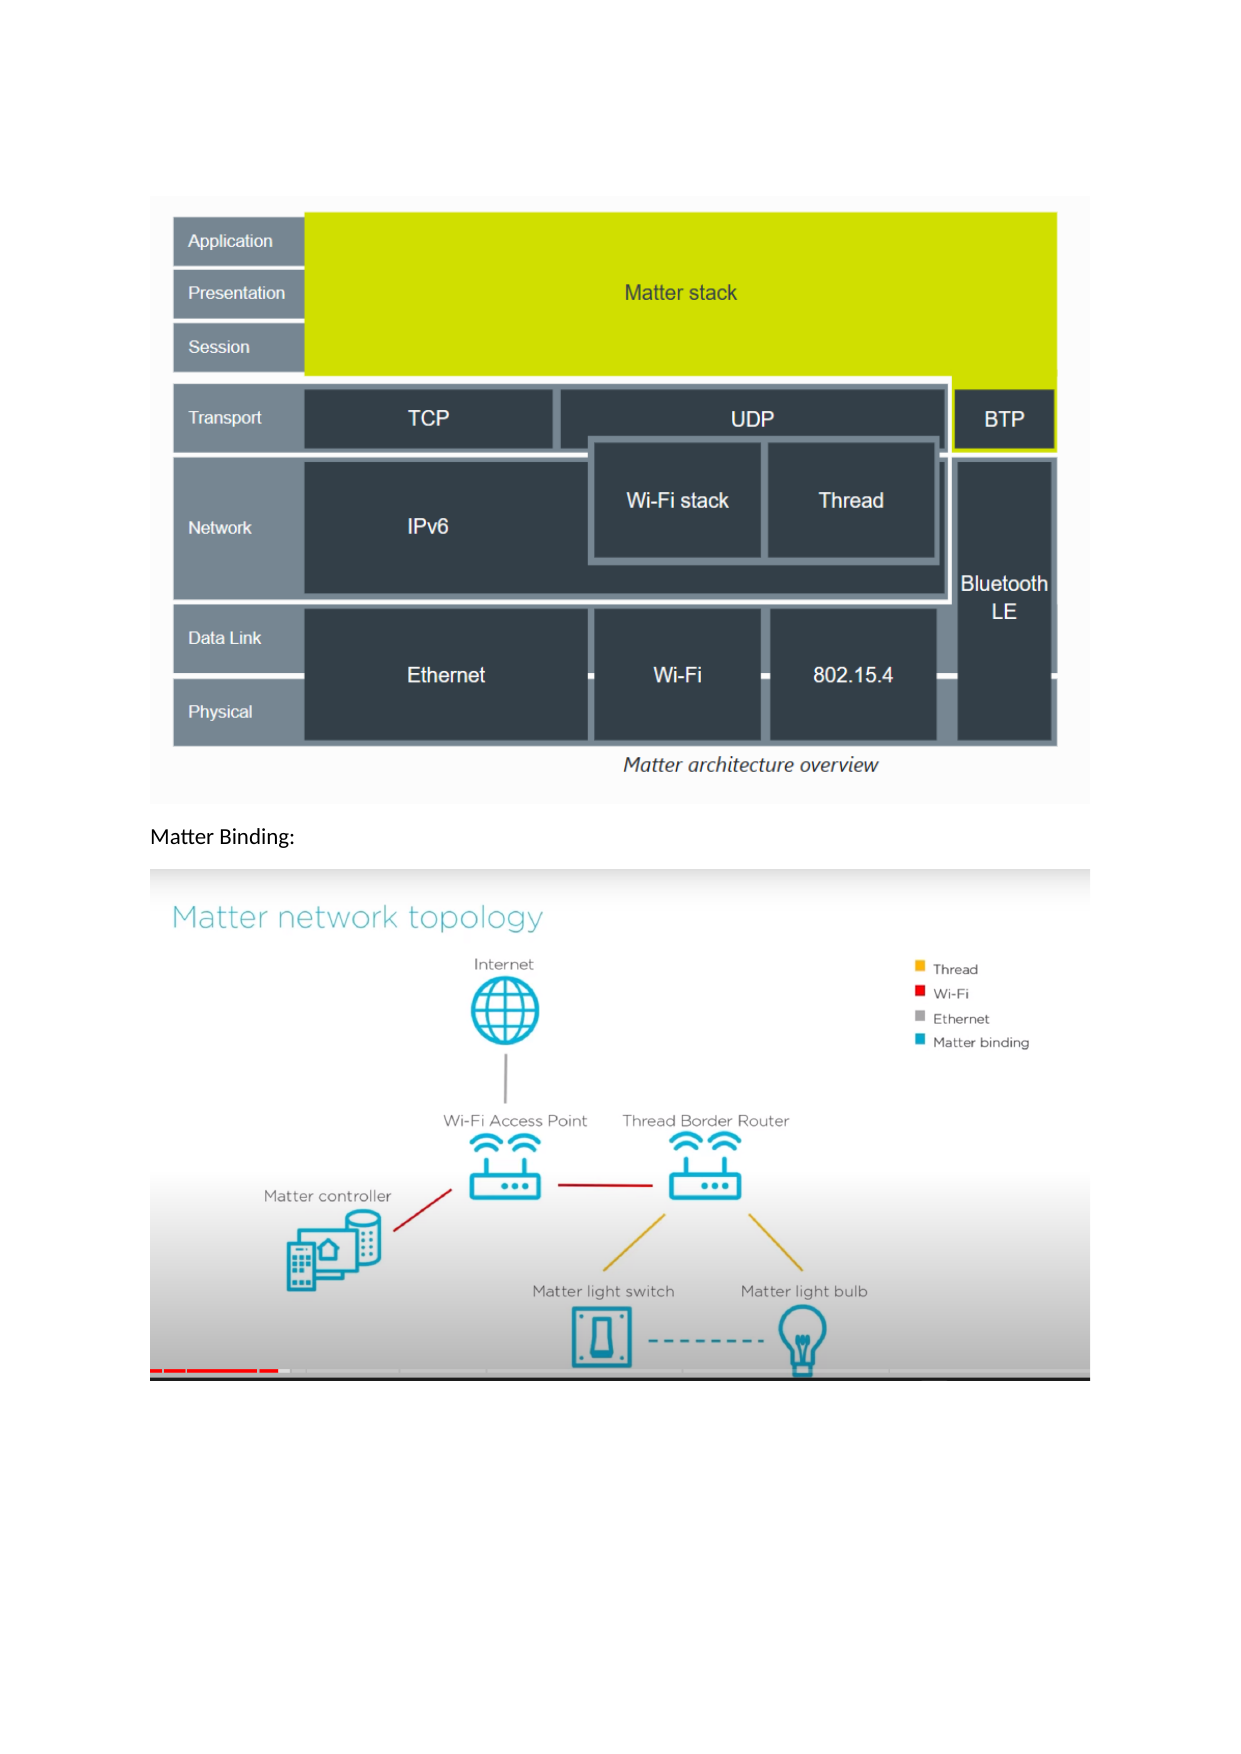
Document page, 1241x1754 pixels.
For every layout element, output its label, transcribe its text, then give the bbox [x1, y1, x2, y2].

picture [150, 196, 1091, 804]
text Matter Binding: [150, 822, 1090, 850]
picture [150, 869, 1091, 1381]
